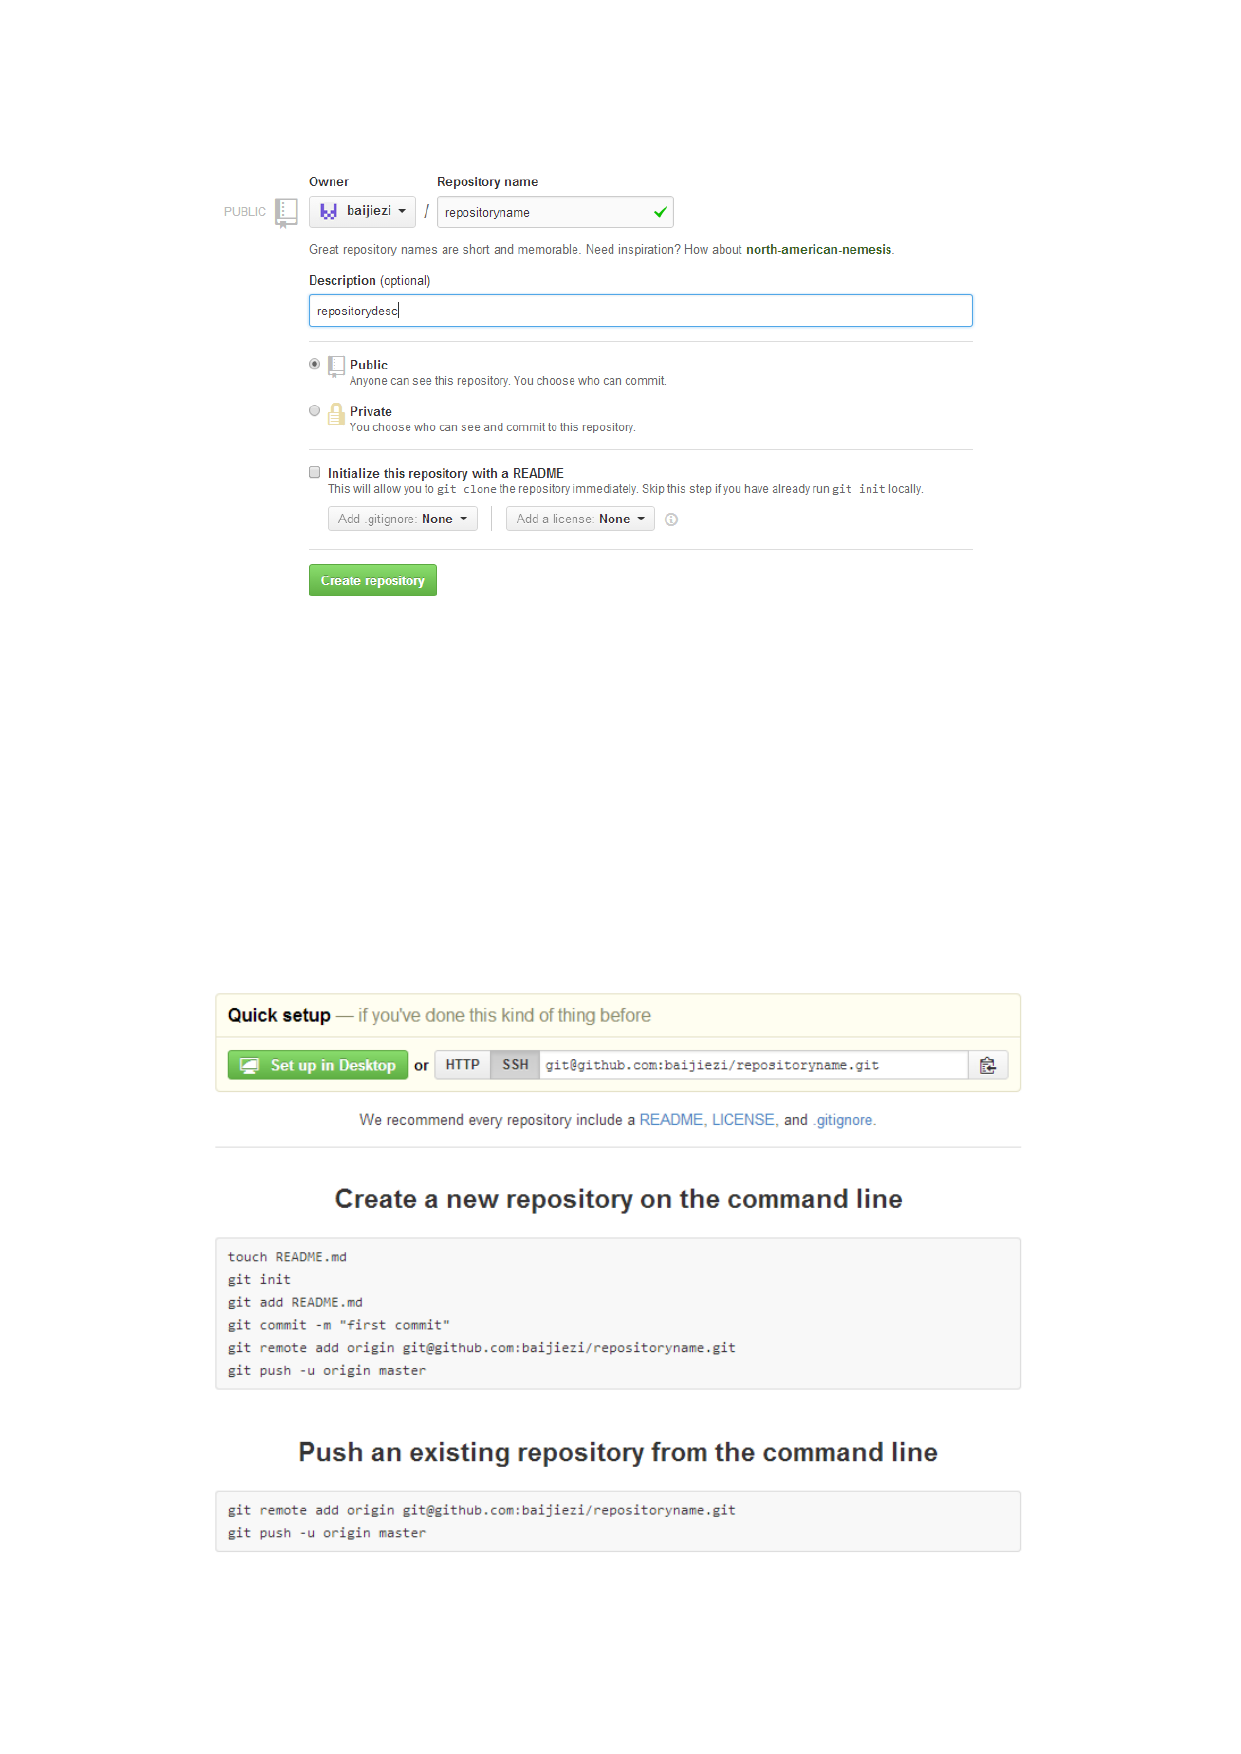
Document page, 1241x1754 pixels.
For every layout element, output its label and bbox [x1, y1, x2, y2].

picture [187, 162, 1053, 614]
picture [187, 974, 1053, 1568]
